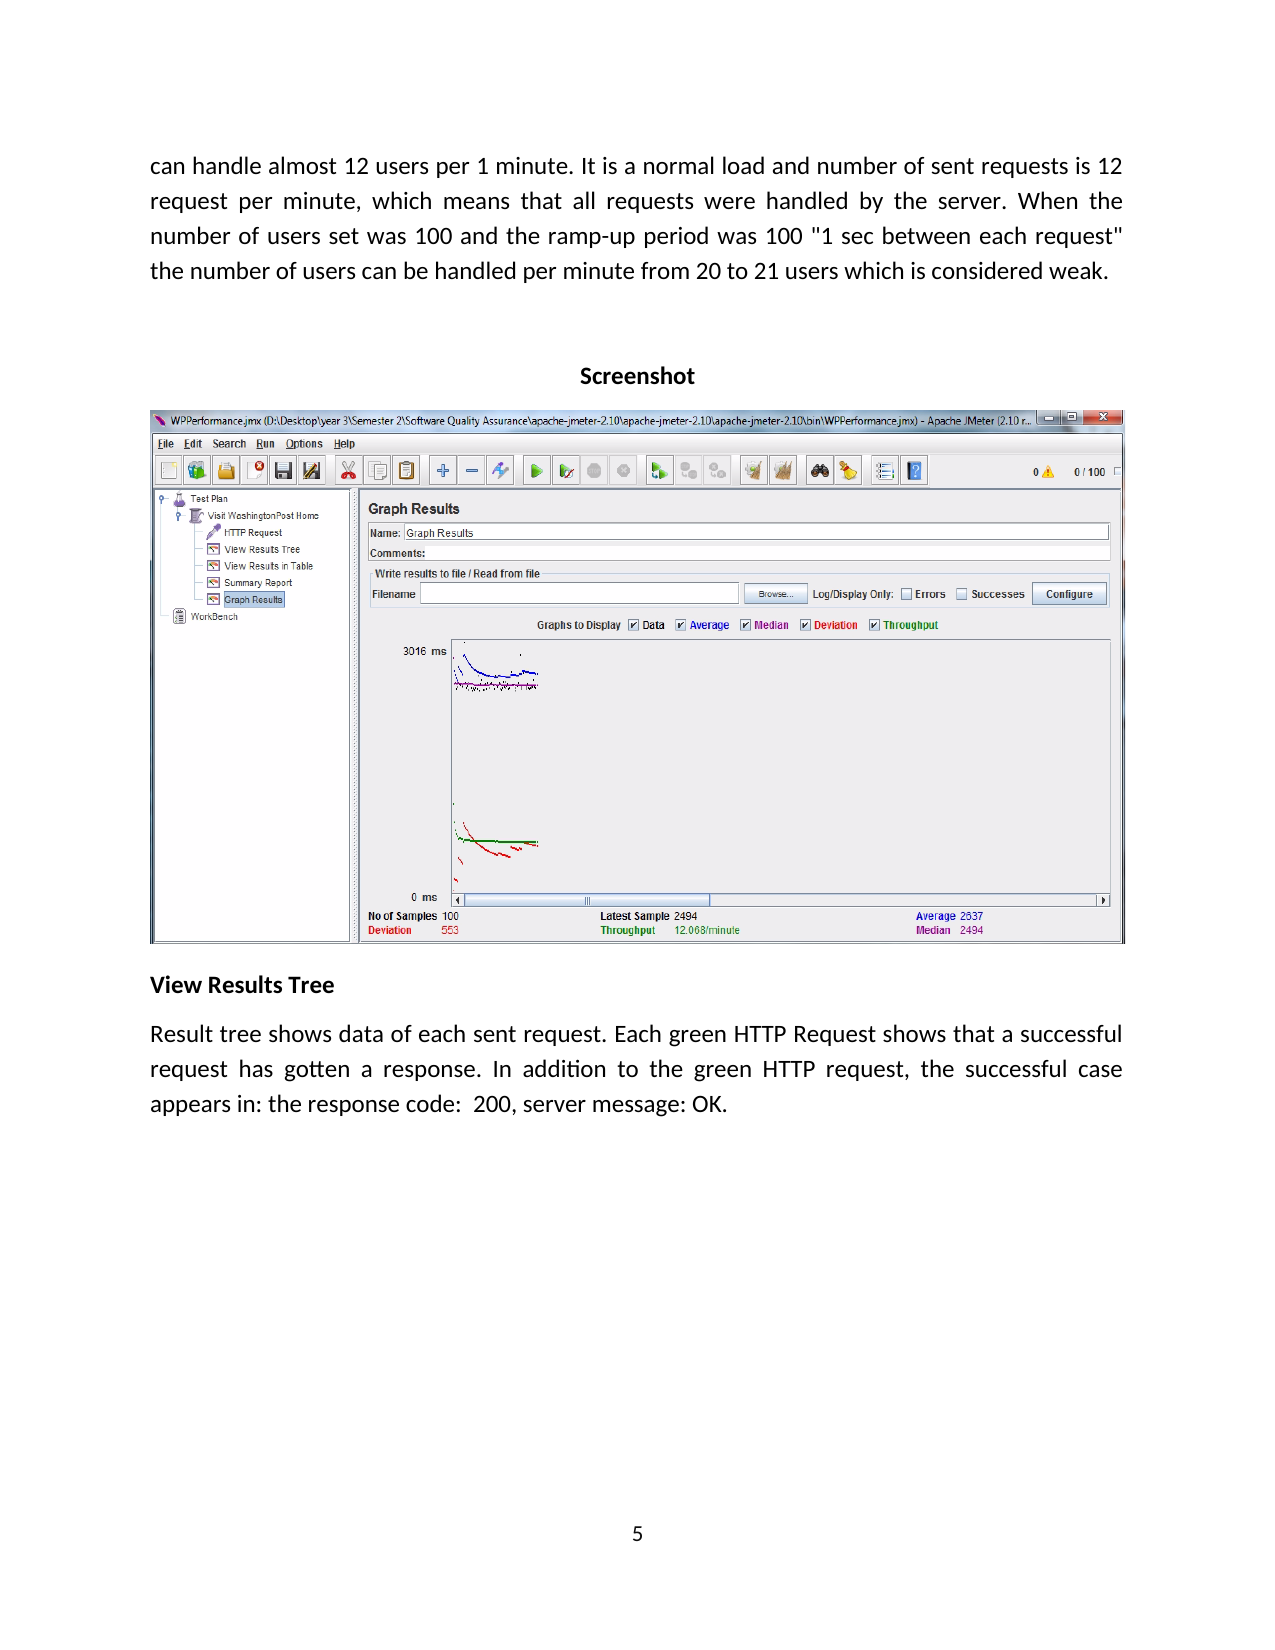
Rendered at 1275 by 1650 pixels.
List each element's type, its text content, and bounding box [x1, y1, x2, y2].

picture [150, 410, 1125, 944]
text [150, 150, 1125, 286]
text Screenshot [150, 360, 1125, 391]
text View Results Tree [150, 969, 1125, 999]
text Result tree shows data of each sent request. Each green HTTP Request shows that a successful request has gotten a response. In addition to the green HTTP request, the successful case appears in: the response code: 200, server message: OK. [150, 1019, 1125, 1119]
